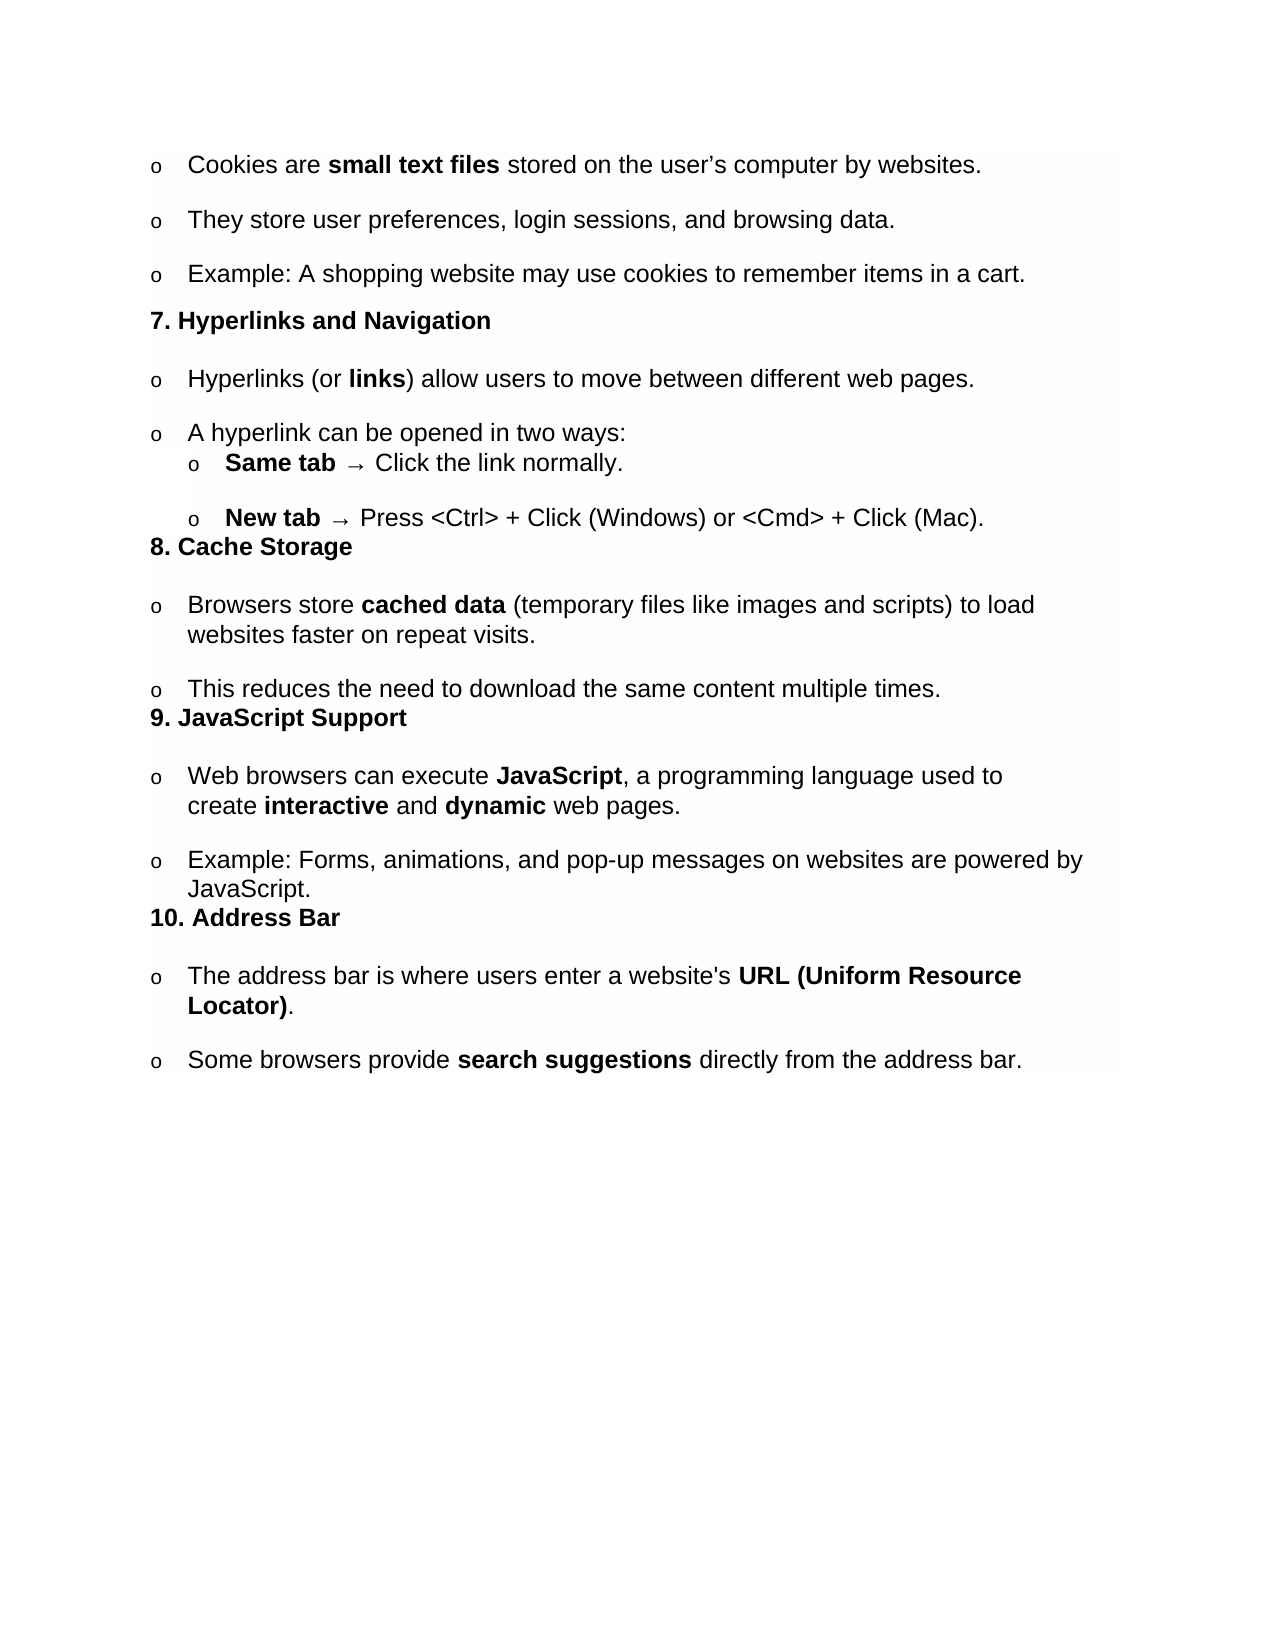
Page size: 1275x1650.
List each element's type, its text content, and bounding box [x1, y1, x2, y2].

list A hyperlink can be opened in two ways: [150, 418, 1125, 448]
list This reduces the need to download the same content multiple times. [150, 674, 1125, 703]
list Cookies are small text files stored on the user’s computer by websites. [150, 150, 1125, 180]
list Hyperlinks (or links) allow users to move between different web pages. [150, 364, 1125, 393]
list The address bar is where users enter a website's URL (Uniform Resource Locator). [150, 961, 1125, 1019]
text 7. Hyperlinks and Navigation [150, 306, 1125, 334]
list Web browsers can execute JavaScript, a programming language used to create interactive and dynamic web pages. [150, 761, 1125, 820]
list Browsers store cached data (temporary files like images and scripts) to load websites faster on repeat visits. [150, 590, 1125, 649]
text 10. Address Bar [150, 903, 1125, 932]
list They store user preferences, login sessions, and browsing data. [150, 205, 1125, 234]
list Example: A shopping website may use cookies to remember items in a cart. [150, 259, 1125, 289]
list Example: Forms, animations, and pop-up messages on websites are powered by JavaScript. [150, 845, 1125, 903]
list New tab → Press <Ctrl> + Click (Windows) or <Cmd> + Click (Mac). [187, 503, 1125, 532]
list Same tab → Click the link normally. [187, 448, 1125, 478]
text 9. JavaScript Support [150, 703, 1125, 732]
text 8. Cache Storage [150, 532, 1125, 561]
list Some browsers provide search suggestions directly from the address bar. [150, 1044, 1125, 1074]
